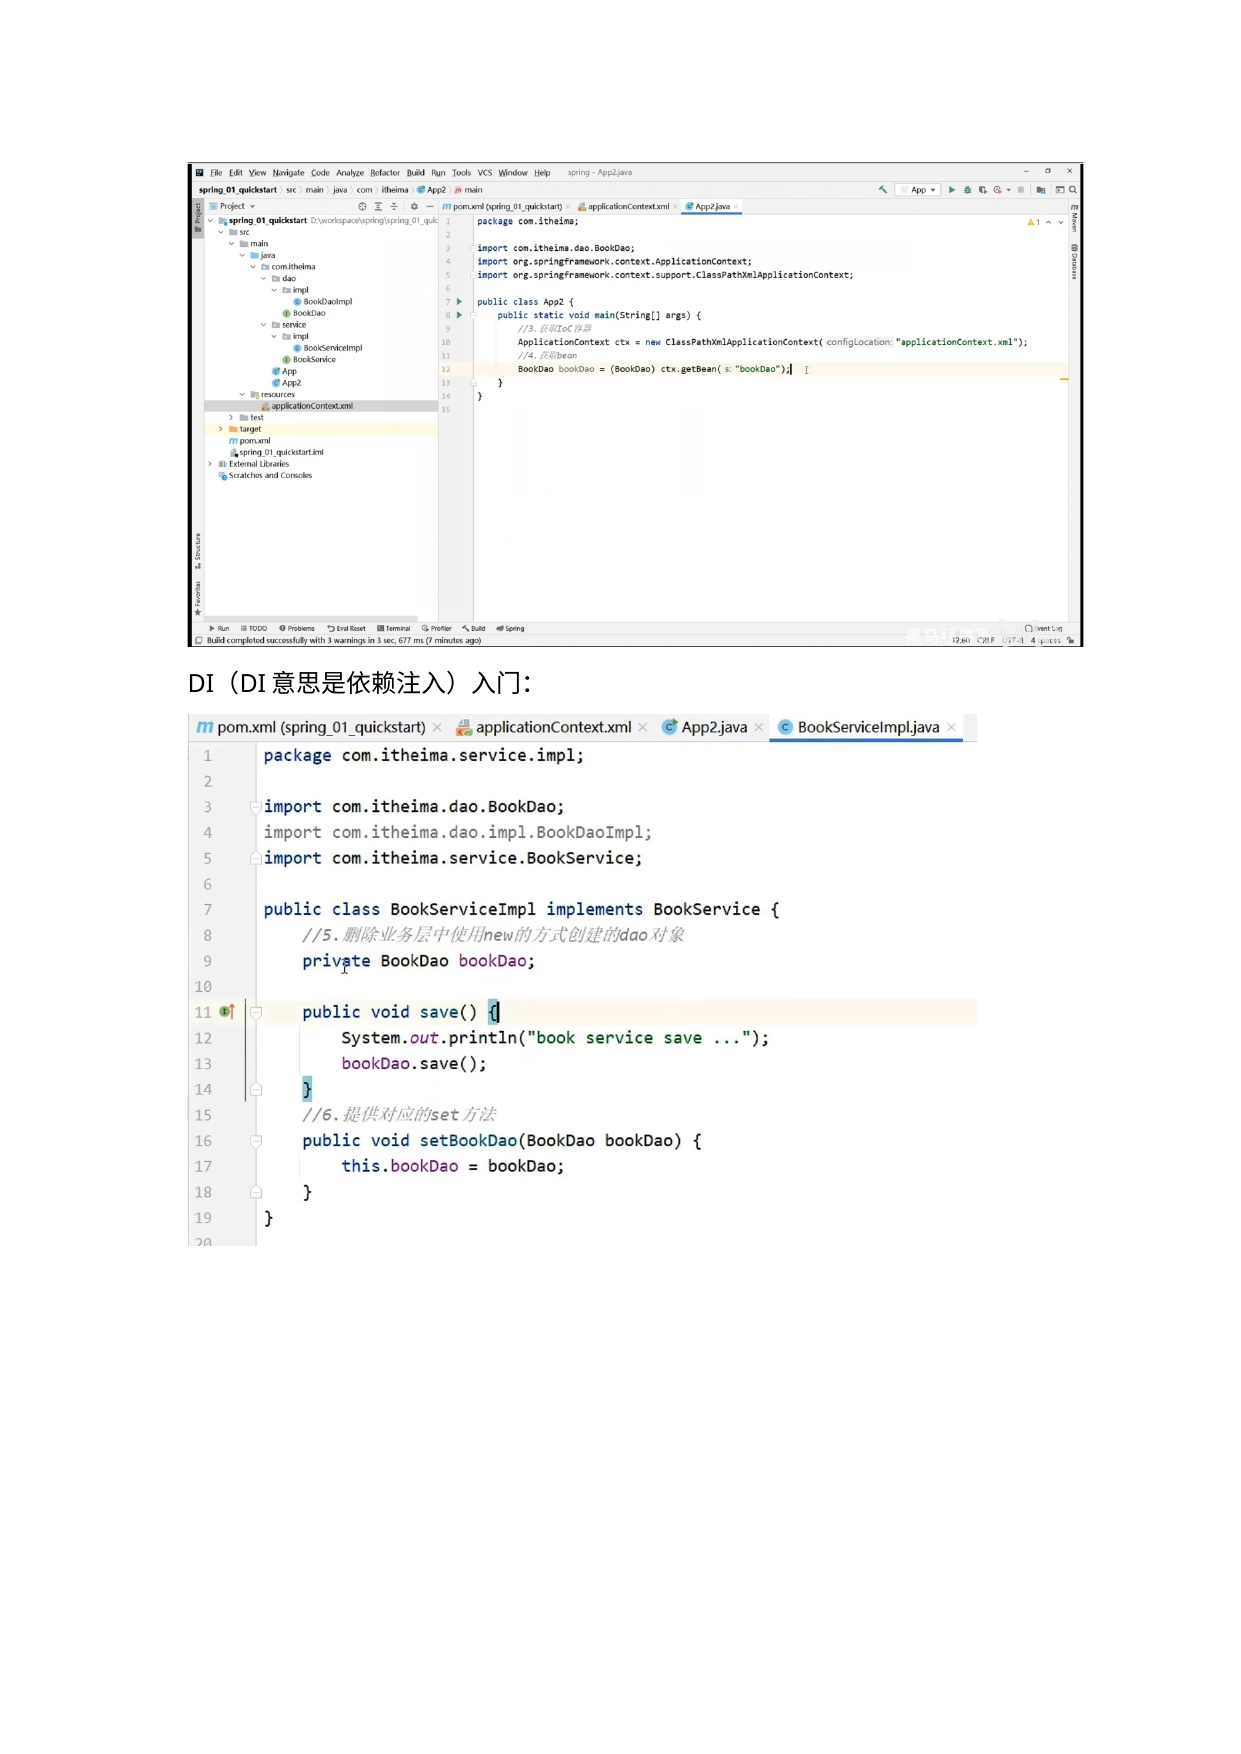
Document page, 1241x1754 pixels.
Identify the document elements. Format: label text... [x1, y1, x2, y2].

picture [187, 714, 978, 1246]
picture [187, 162, 1084, 647]
text DI（DI意思是依赖注入）入门： [187, 649, 1053, 714]
